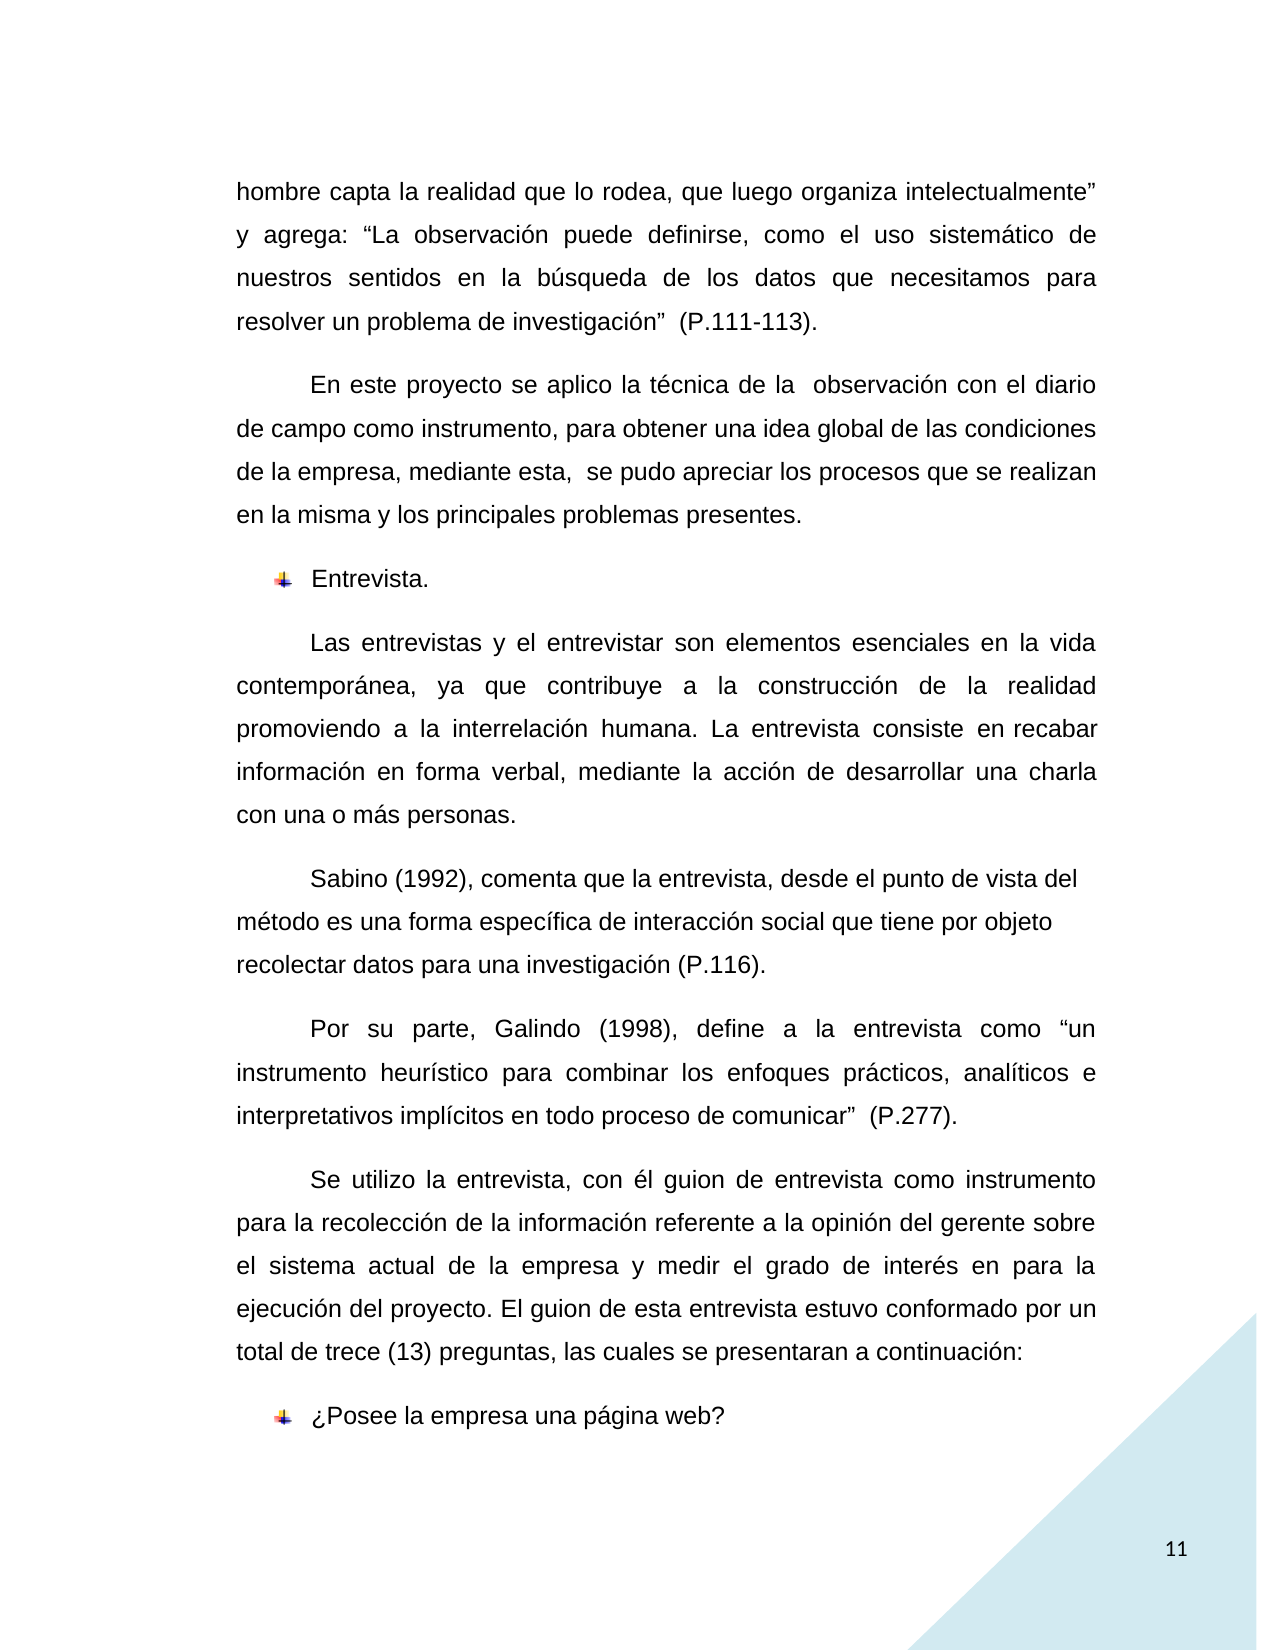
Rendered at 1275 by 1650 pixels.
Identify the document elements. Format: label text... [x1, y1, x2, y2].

text Sabino (1992), comenta que la entrevista, desde el punto de vista del método es una forma específica de interacción social que tiene por objeto recolectar datos para una investigación (P.116). [236, 864, 1098, 979]
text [236, 177, 1098, 335]
text Se utilizo la entrevista, con él guion de entrevista como instrumento para la recolección de la información referente a la opinión del gerente sobre el sistema actual de la empresa y medir el grado de interés en para la ejecución del proyecto. El guion de esta entrevista estuvo conformado por un total de trece (13) preguntas, las cuales se presentaran a continuación: [236, 1165, 1098, 1366]
text Las entrevistas y el entrevistar son elementos esenciales en la vida contemporánea, ya que contribuye a la construcción de la realidad promoviendo a la interrelación humana. La entrevista consiste en recabar información en forma verbal, mediante la acción de desarrollar una charla con una o más personas. [236, 628, 1098, 829]
text Por su parte, Galindo (1998), define a la entrevista como “un instrumento heurístico para combinar los enfoques prácticos, analíticos e interpretativos implícitos en todo proceso de comunicar” (P.277). [236, 1014, 1098, 1129]
picture [274, 1408, 292, 1425]
text En este proyecto se aplico la técnica de la observación con el diario de campo como instrumento, para obtener una idea global de las condiciones de la empresa, mediante esta, se pudo apreciar los procesos que se realizan en la misma y los principales problemas presentes. [236, 371, 1098, 529]
list Entrevista. [274, 564, 1098, 593]
list ¿Posee la empresa una página web? [274, 1401, 1098, 1430]
picture [274, 570, 292, 588]
